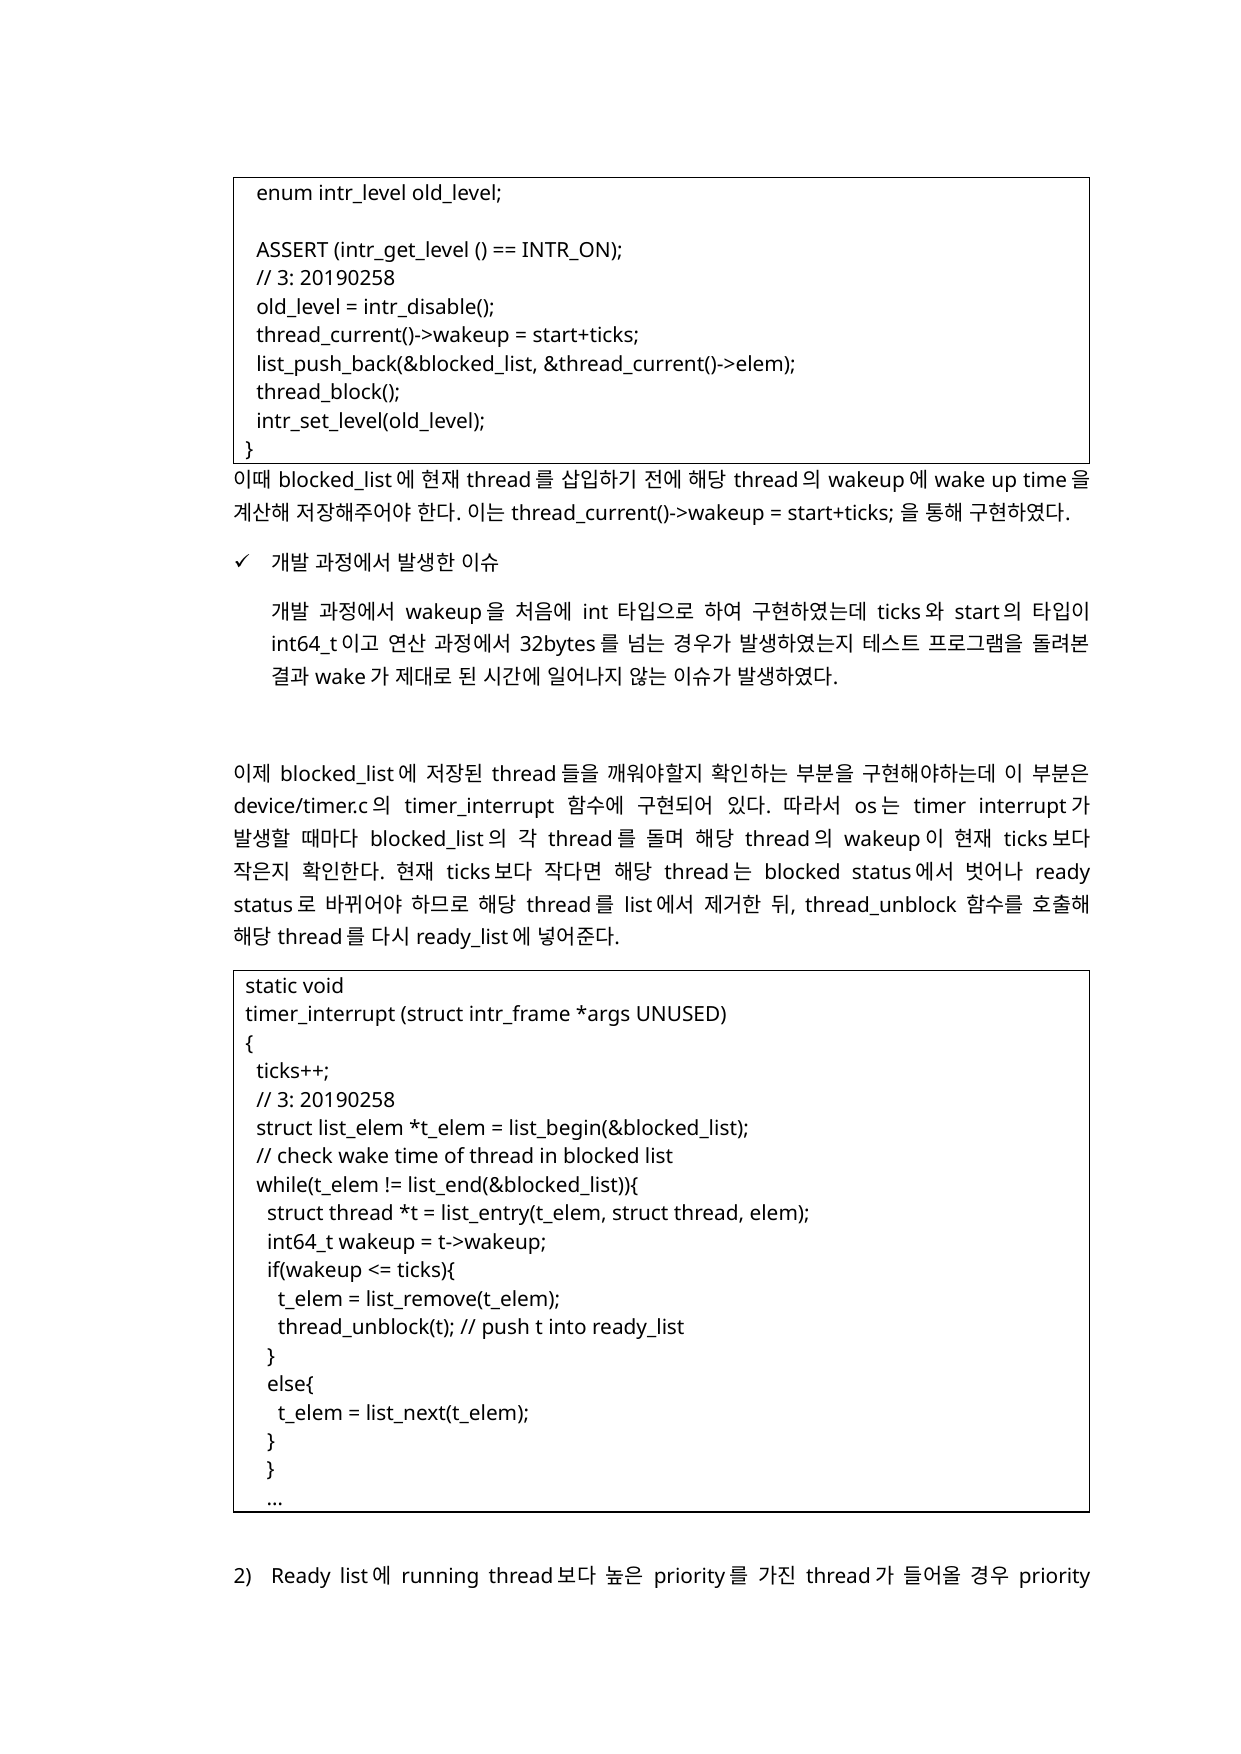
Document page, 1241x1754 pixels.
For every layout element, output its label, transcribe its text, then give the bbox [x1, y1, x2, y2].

list Ready list에 running thread보다 높은 priority를 가진 thread가 들어올 경우 priority scheduling에 따르면 어떻게 해야 하는지 서술. [233, 1560, 1090, 1590]
text 이때 blocked_list에 현재 thread를 삽입하기 전에 해당 thread의 wakeup에 wake up time을 계산해 저장해주어야 한다. 이는 thread_current()->wakeup = start+ticks; 을 통해 구현하였다. [233, 464, 1090, 527]
list 개발 과정에서 wakeup을 처음에 int 타입으로 하여 구현하였는데 ticks와 start의 타입이 int64_t이고 연산 과정에서 32bytes를 넘는 경우가 발생하였는지 테스트 프로그램을 돌려본 결과 wake가 제대로 된 시간에 일어나지 않는 이슈가 발생하였다. [271, 595, 1090, 691]
list 개발 과정에서 발생한 이슈 [233, 546, 1090, 576]
table_header static void timer_interrupt (struct intr_frame *args UNUSED) { ticks++; // 3: 20190258 struct list_elem *t_elem = list_begin(&blocked_list); // check wake time of thread in blocked list while(t_elem != list_end(&blocked_list)){ struct thread *t = list_entry(t_elem, struct thread, elem); int64_t wakeup = t->wakeup; if(wakeup <= ticks){ t_elem = list_remove(t_elem); thread_unblock(t); // push t into ready_list } else{ t_elem = list_next(t_elem); } } … [234, 971, 1089, 1511]
text 이제 blocked_list에 저장된 thread들을 깨워야할지 확인하는 부분을 구현해야하는데 이 부분은 device/timer.c의 timer_interrupt 함수에 구현되어 있다. 따라서 os는 timer interrupt가 발생할 때마다 blocked_list의 각 thread를 돌며 해당 thread의 wakeup이 현재 ticks보다 작은지 확인한다. 현재 ticks보다 작다면 해당 thread는 blocked status에서 벗어나 ready status로 바뀌어야 하므로 해당 thread를 list에서 제거한 뒤, thread_unblock 함수를 호출해 해당 thread를 다시 ready_list에 넣어준다. [233, 757, 1090, 951]
